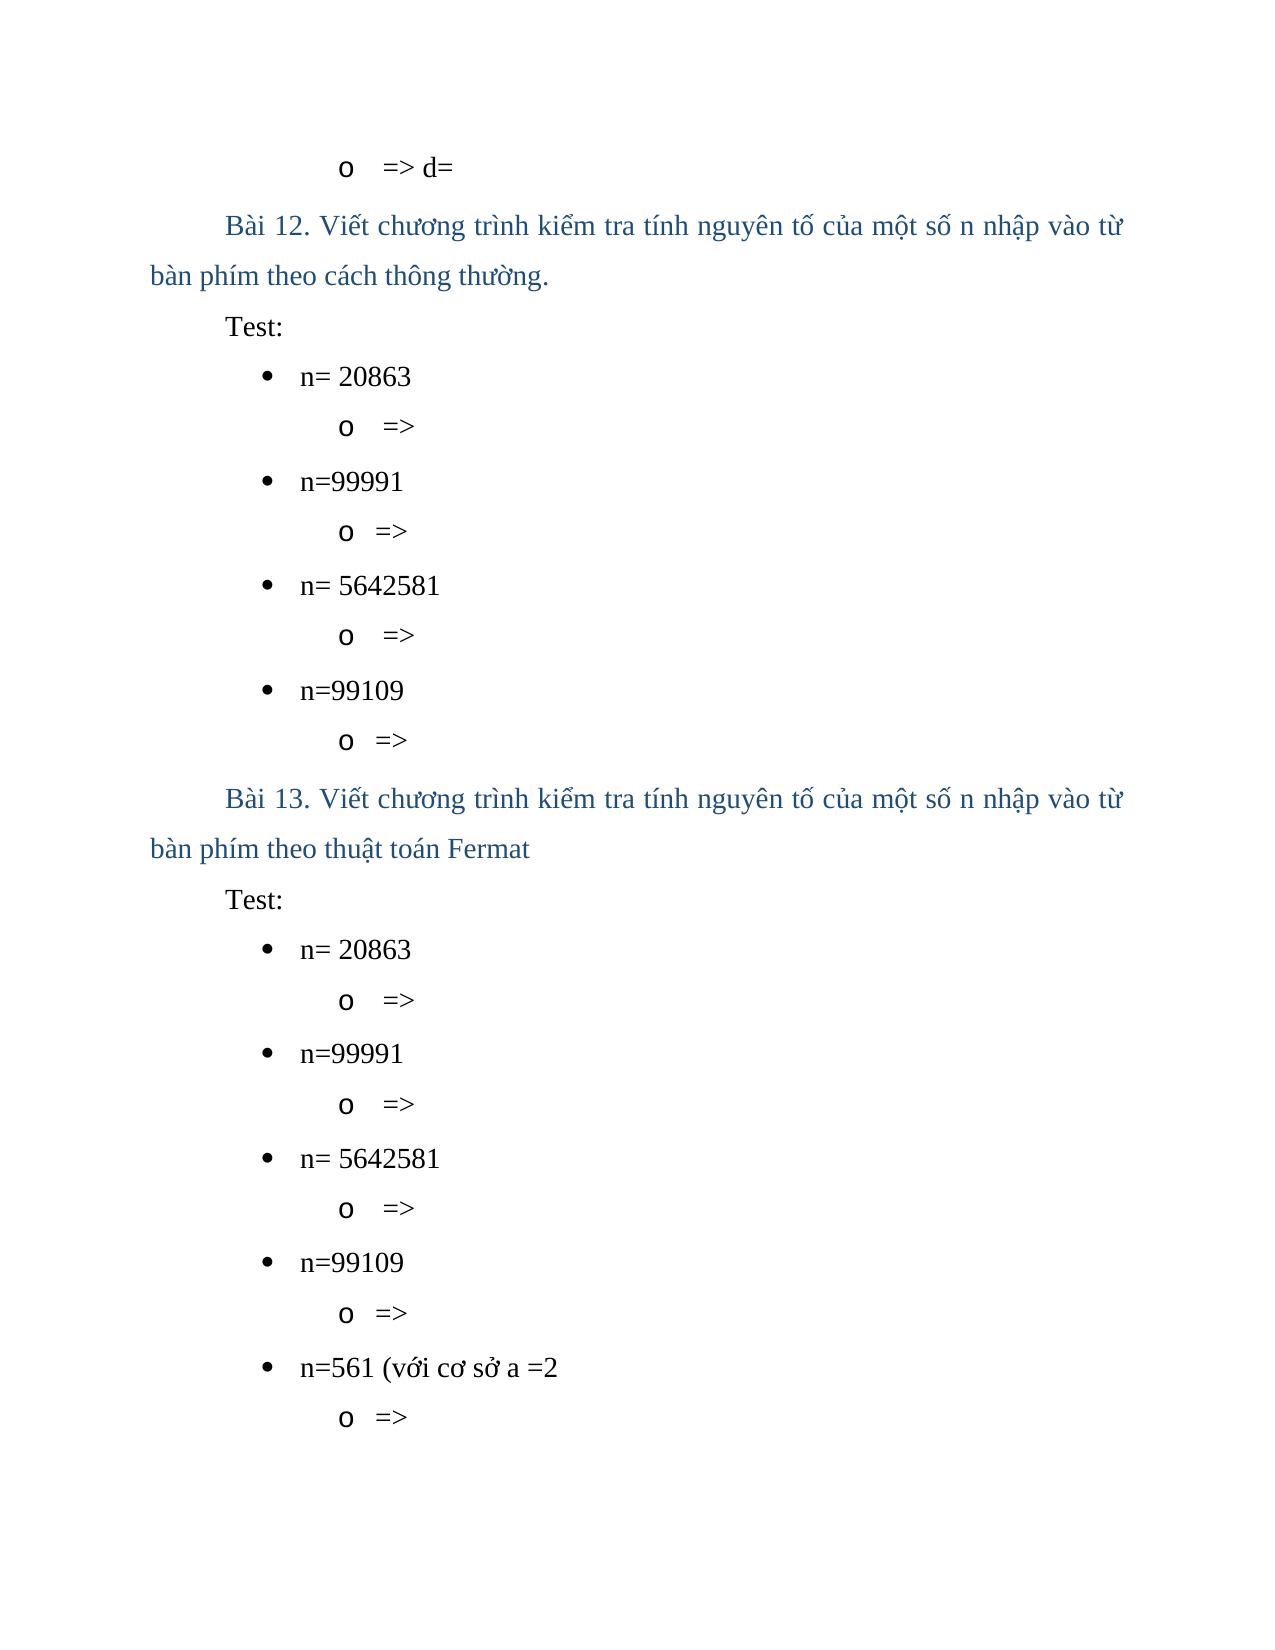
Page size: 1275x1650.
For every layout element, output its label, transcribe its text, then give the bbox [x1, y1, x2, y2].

list n= 5642581 [262, 568, 1125, 602]
list => [337, 1192, 1125, 1228]
list => [337, 1401, 1125, 1437]
text Test: [150, 882, 1125, 915]
text Test: [150, 309, 1125, 342]
subtitle Bài 12. Viết chương trình kiểm tra tính nguyên tố của một số n nhập vào từ bàn phím theo cách thông thường. [150, 208, 1125, 292]
list n= 20863 [262, 932, 1125, 966]
list n=99109 [262, 673, 1125, 706]
list n=99991 [262, 464, 1125, 497]
list => [337, 618, 1125, 654]
list => [337, 1087, 1125, 1123]
list => d= [337, 150, 1125, 186]
list n=99991 [262, 1037, 1125, 1070]
list n= 20863 [262, 359, 1125, 393]
subtitle Bài 13. Viết chương trình kiểm tra tính nguyên tố của một số n nhập vào từ bàn phím theo thuật toán Fermat [150, 781, 1125, 865]
list n= 5642581 [262, 1141, 1125, 1175]
list n=561 (với cơ sở a =2 [262, 1350, 1125, 1384]
list => [337, 409, 1125, 446]
list => [337, 983, 1125, 1019]
list => [337, 1296, 1125, 1332]
list n=99109 [262, 1246, 1125, 1279]
list => [337, 723, 1125, 759]
list => [337, 514, 1125, 550]
